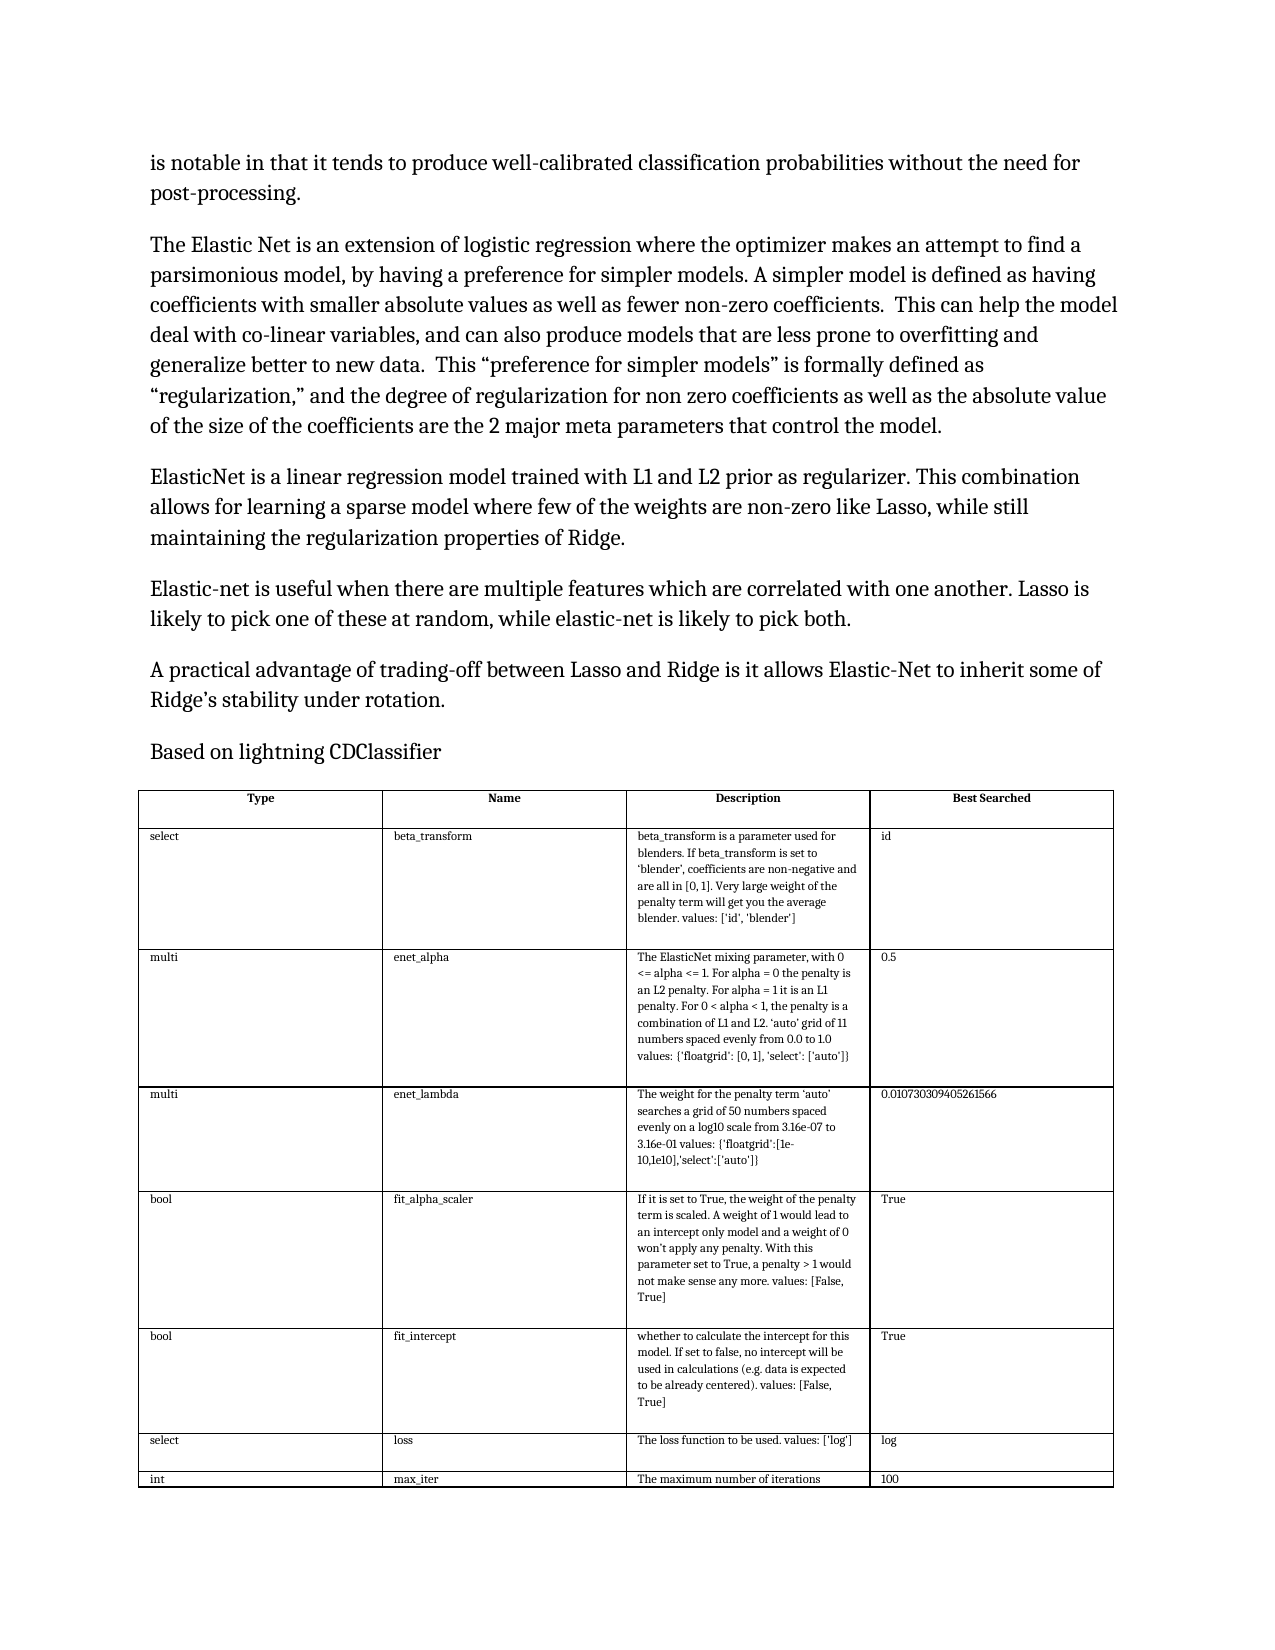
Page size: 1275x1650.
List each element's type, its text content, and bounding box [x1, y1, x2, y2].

table_cell log [871, 1434, 1113, 1471]
table_cell whether to calculate the intercept for this model. If set to false, no intercept will be used in calculations (e.g. data is expected to be already centered). values: [False, True] [627, 1329, 869, 1432]
table_cell The weight for the penalty term ‘auto’ searches a grid of 50 numbers spaced evenly on a log10 scale from 3.16e-07 to 3.16e-01 values: {'floatgrid':[1e-10,1e10],'select':['auto']} [627, 1088, 869, 1191]
table_cell select [139, 829, 382, 949]
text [150, 150, 1125, 207]
table_cell loss [383, 1434, 626, 1471]
table_cell The ElasticNet mixing parameter, with 0 <= alpha <= 1. For alpha = 0 the penalty is an L2 penalty. For alpha = 1 it is an L1 penalty. For 0 < alpha < 1, the penalty is a combination of L1 and L2. ‘auto’ grid of 11 numbers spaced evenly from 0.0 to 1.0 values: {'floatgrid': [0, 1], 'select': ['auto']} [627, 950, 869, 1086]
table_header Name [383, 791, 626, 828]
text Elastic-net is useful when there are multiple features which are correlated with one another. Lasso is likely to pick one of these at random, while elastic-net is likely to pick both. [150, 576, 1125, 632]
table_cell select [139, 1434, 382, 1471]
text ElasticNet is a linear regression model trained with L1 and L2 prior as regularizer. This combination allows for learning a sparse model where few of the weights are non-zero like Lasso, while still maintaining the regularization properties of Ridge. [150, 464, 1125, 551]
table_cell 0.5 [871, 950, 1113, 1086]
table_cell bool [139, 1329, 382, 1432]
table_cell enet_alpha [383, 950, 626, 1086]
table_cell id [871, 829, 1113, 949]
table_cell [627, 1472, 869, 1486]
table_cell True [871, 1192, 1113, 1328]
table_cell int [139, 1472, 382, 1486]
table_cell If it is set to True, the weight of the penalty term is scaled. A weight of 1 would lead to an intercept only model and a weight of 0 won’t apply any penalty. With this parameter set to True, a penalty > 1 would not make sense any more. values: [False, True] [627, 1192, 869, 1328]
table_header Description [627, 791, 869, 828]
table_header Type [139, 791, 382, 828]
table_cell The loss function to be used. values: ['log'] [627, 1434, 869, 1471]
table_cell enet_lambda [383, 1088, 626, 1191]
table_cell max_iter [383, 1472, 626, 1486]
table_cell beta_transform is a parameter used for blenders. If beta_transform is set to ‘blender’, coefficients are non-negative and are all in [0, 1]. Very large weight of the penalty term will get you the average blender. values: ['id', 'blender'] [627, 829, 869, 949]
table_header Best Searched [871, 791, 1113, 828]
text The Elastic Net is an extension of logistic regression where the optimizer makes an attempt to find a parsimonious model, by having a preference for simpler models. A simpler model is defined as having coefficients with smaller absolute values as well as fewer non-zero coefficients. This can help the model deal with co-linear variables, and can also produce models that are less prone to overfitting and generalize better to new data. This “preference for simpler models” is formally defined as “regularization,” and the degree of regularization for non zero coefficients as well as the absolute value of the size of the coefficients are the 2 major meta parameters that control the model. [150, 231, 1125, 439]
table_cell fit_alpha_scaler [383, 1192, 626, 1328]
table_cell fit_intercept [383, 1329, 626, 1432]
table_cell bool [139, 1192, 382, 1328]
table_cell multi [139, 1088, 382, 1191]
table_cell 100 [871, 1472, 1113, 1486]
table_cell beta_transform [383, 829, 626, 949]
text Based on lightning CDClassifier [150, 738, 1125, 765]
text A practical advantage of trading-off between Lasso and Ridge is it allows Elastic-Net to inherit some of Ridge’s stability under rotation. [150, 657, 1125, 714]
table_cell True [871, 1329, 1113, 1432]
table_cell multi [139, 950, 382, 1086]
table_cell 0.010730309405261566 [871, 1088, 1113, 1191]
